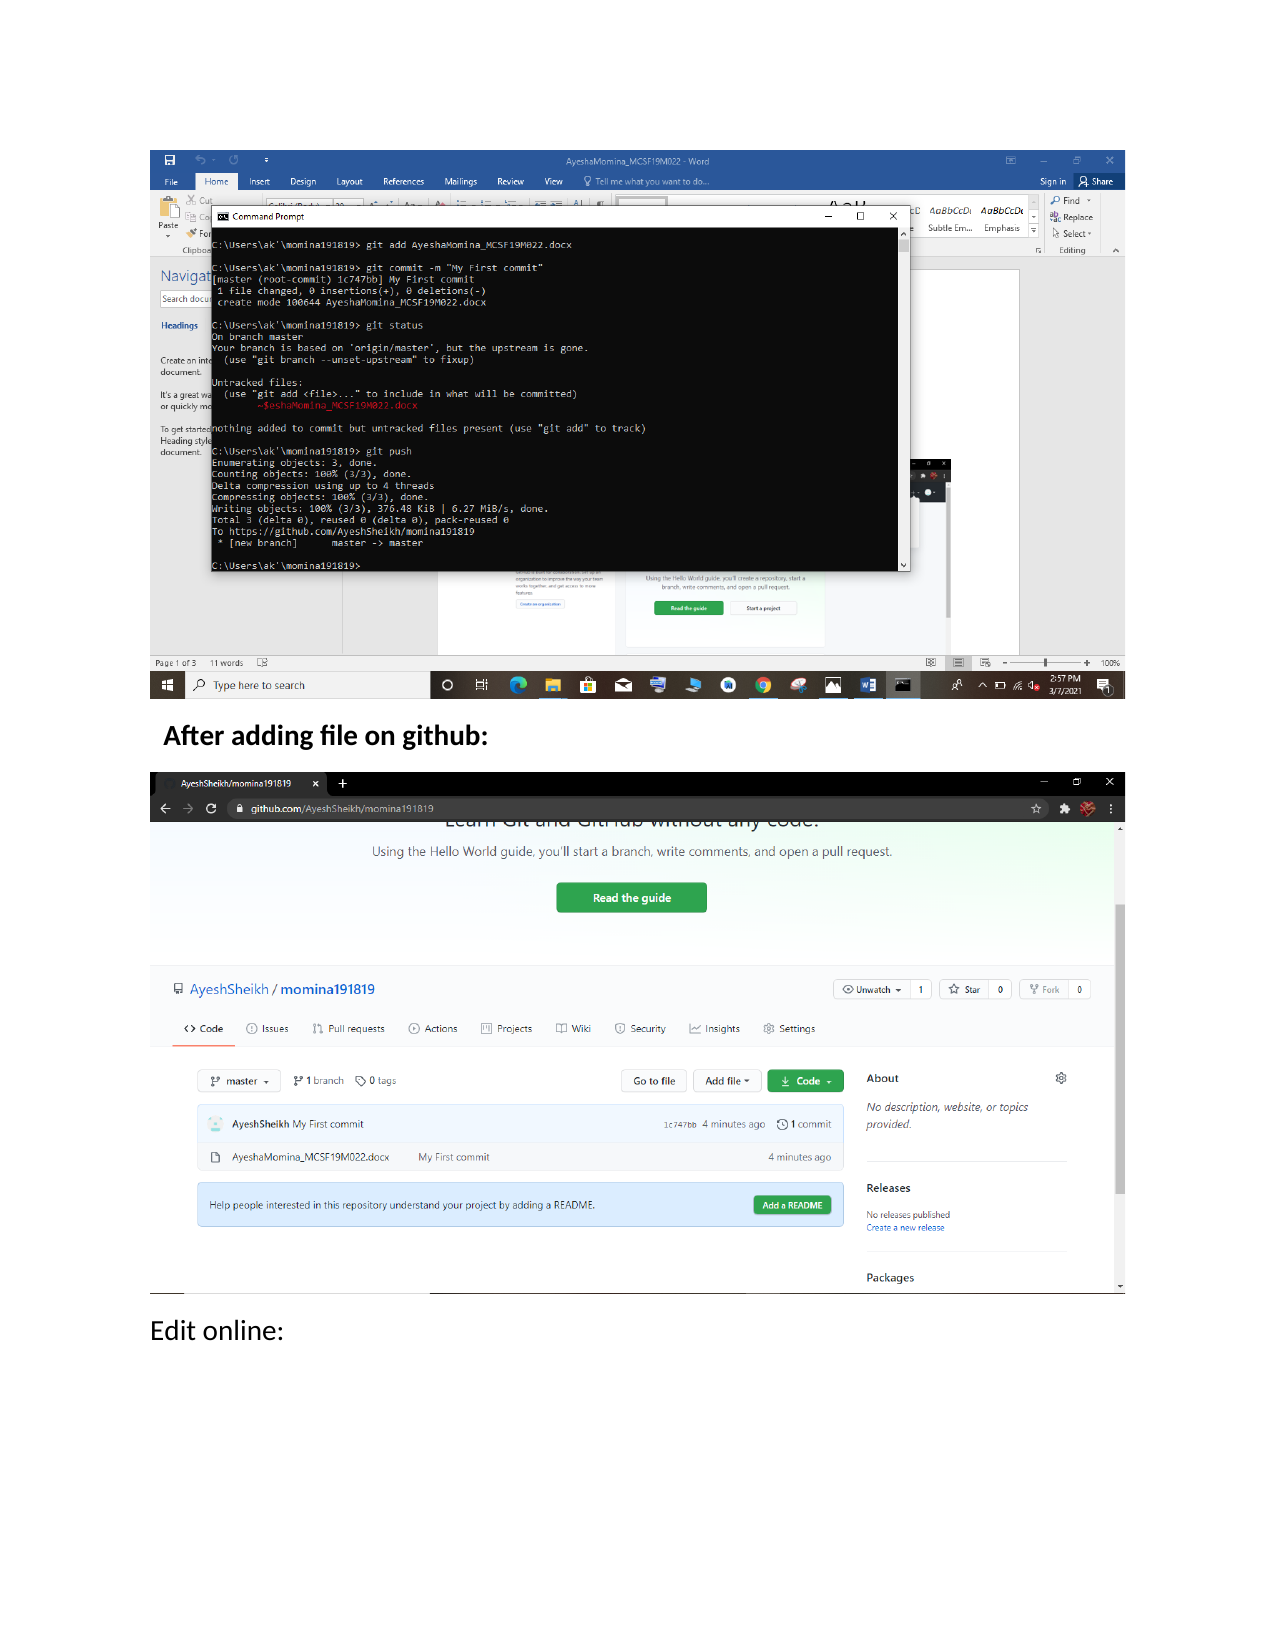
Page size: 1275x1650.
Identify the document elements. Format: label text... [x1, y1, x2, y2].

picture [150, 772, 1125, 1294]
picture [150, 150, 1125, 699]
text Edit online: [150, 1312, 1125, 1348]
text After adding file on github: [150, 717, 1125, 753]
